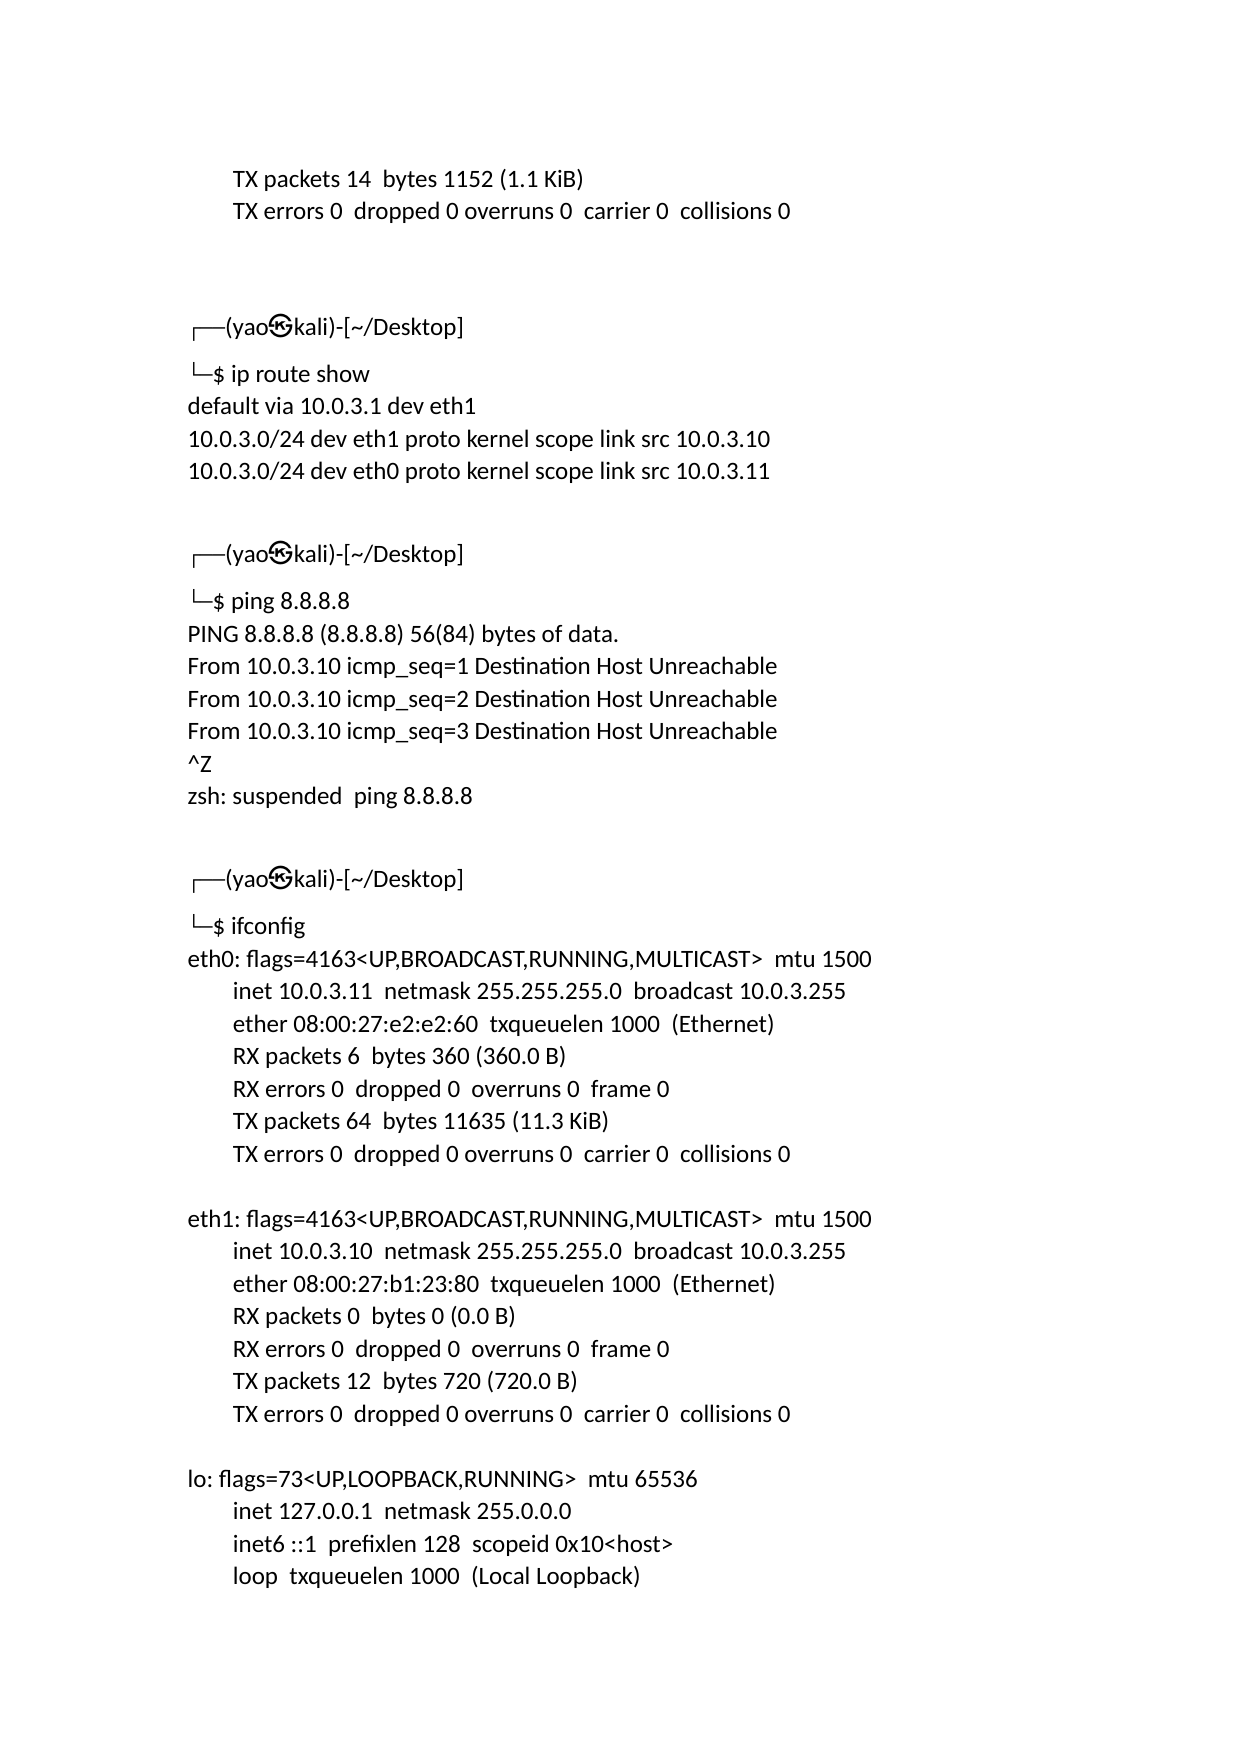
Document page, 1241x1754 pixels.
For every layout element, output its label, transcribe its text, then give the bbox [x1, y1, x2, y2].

text ^Z [187, 747, 1053, 779]
text eth1: flags=4163<UP,BROADCAST,RUNNING,MULTICAST> mtu 1500 [187, 1202, 1053, 1234]
text From 10.0.3.10 icmp_seq=1 Destination Host Unreachable [187, 649, 1053, 682]
text RX packets 6 bytes 360 (360.0 B) [187, 1039, 1053, 1072]
text default via 10.0.3.1 dev eth1 [187, 389, 1053, 422]
text RX errors 0 dropped 0 overruns 0 frame 0 [187, 1332, 1053, 1364]
text ┌──(yao㉿kali)-[~/Desktop] [187, 844, 1053, 909]
text From 10.0.3.10 icmp_seq=2 Destination Host Unreachable [187, 682, 1053, 714]
text inet 127.0.0.1 netmask 255.0.0.0 [187, 1494, 1053, 1527]
text 10.0.3.0/24 dev eth0 proto kernel scope link src 10.0.3.11 [187, 454, 1053, 487]
text └─$ ifconfig [187, 909, 1053, 942]
text inet 10.0.3.11 netmask 255.255.255.0 broadcast 10.0.3.255 [187, 974, 1053, 1007]
text └─$ ip route show [187, 357, 1053, 389]
text ether 08:00:27:b1:23:80 txqueuelen 1000 (Ethernet) [187, 1267, 1053, 1299]
text inet6 ::1 prefixlen 128 scopeid 0x10<host> [187, 1527, 1053, 1559]
text RX packets 0 bytes 0 (0.0 B) [187, 1299, 1053, 1332]
text TX errors 0 dropped 0 overruns 0 carrier 0 collisions 0 [187, 194, 1053, 227]
text TX packets 12 bytes 720 (720.0 B) [187, 1364, 1053, 1397]
text TX errors 0 dropped 0 overruns 0 carrier 0 collisions 0 [187, 1137, 1053, 1169]
text TX packets 64 bytes 11635 (11.3 KiB) [187, 1104, 1053, 1137]
text TX packets 14 bytes 1152 (1.1 KiB) [187, 162, 1053, 194]
text zsh: suspended ping 8.8.8.8 [187, 779, 1053, 812]
text ether 08:00:27:e2:e2:60 txqueuelen 1000 (Ethernet) [187, 1007, 1053, 1039]
text loop txqueuelen 1000 (Local Loopback) [187, 1559, 1053, 1592]
text From 10.0.3.10 icmp_seq=3 Destination Host Unreachable [187, 714, 1053, 747]
text ┌──(yao㉿kali)-[~/Desktop] [187, 292, 1053, 357]
text inet 10.0.3.10 netmask 255.255.255.0 broadcast 10.0.3.255 [187, 1234, 1053, 1267]
text PING 8.8.8.8 (8.8.8.8) 56(84) bytes of data. [187, 617, 1053, 649]
text 10.0.3.0/24 dev eth1 proto kernel scope link src 10.0.3.10 [187, 422, 1053, 454]
text RX errors 0 dropped 0 overruns 0 frame 0 [187, 1072, 1053, 1104]
text TX errors 0 dropped 0 overruns 0 carrier 0 collisions 0 [187, 1397, 1053, 1429]
text lo: flags=73<UP,LOOPBACK,RUNNING> mtu 65536 [187, 1462, 1053, 1494]
text eth0: flags=4163<UP,BROADCAST,RUNNING,MULTICAST> mtu 1500 [187, 942, 1053, 974]
text ┌──(yao㉿kali)-[~/Desktop] [187, 519, 1053, 584]
text └─$ ping 8.8.8.8 [187, 584, 1053, 617]
